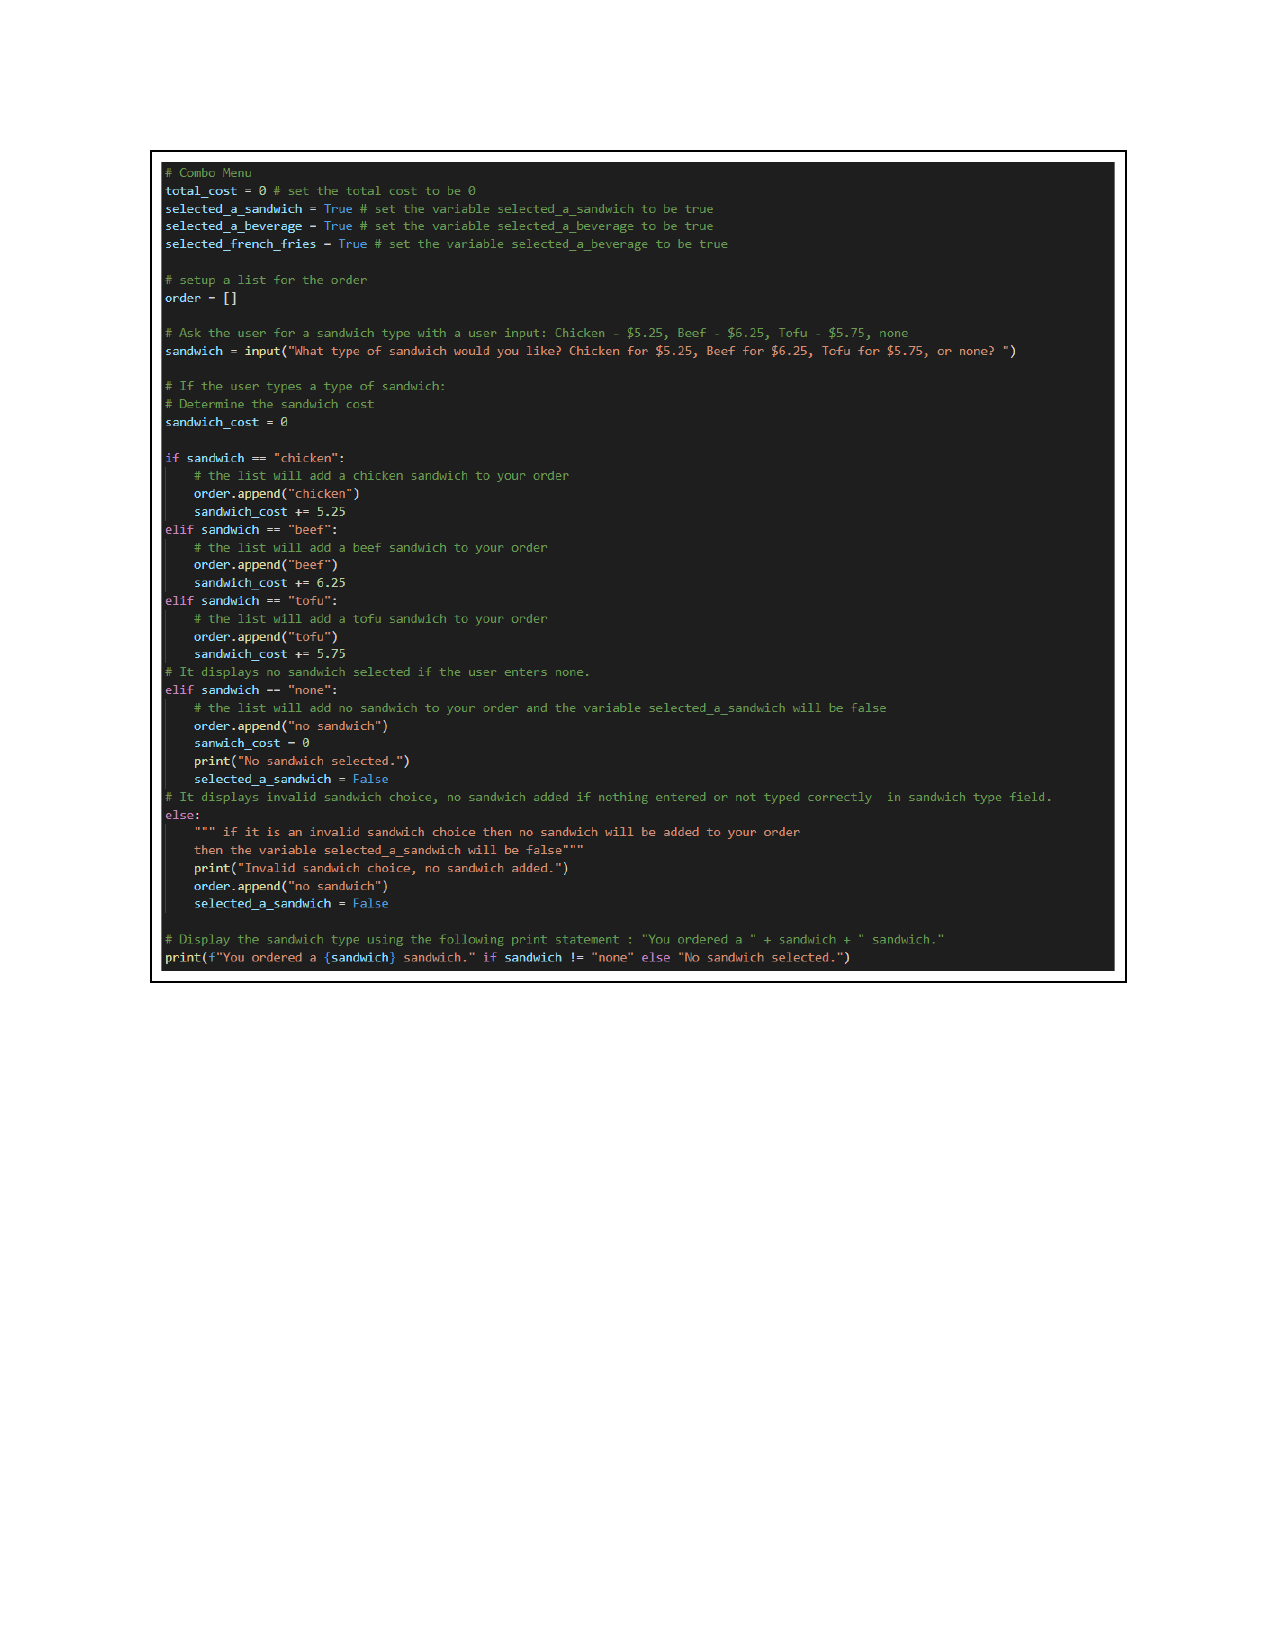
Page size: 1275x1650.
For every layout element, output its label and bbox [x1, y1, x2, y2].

table_header [152, 152, 1125, 981]
picture [161, 162, 1115, 971]
